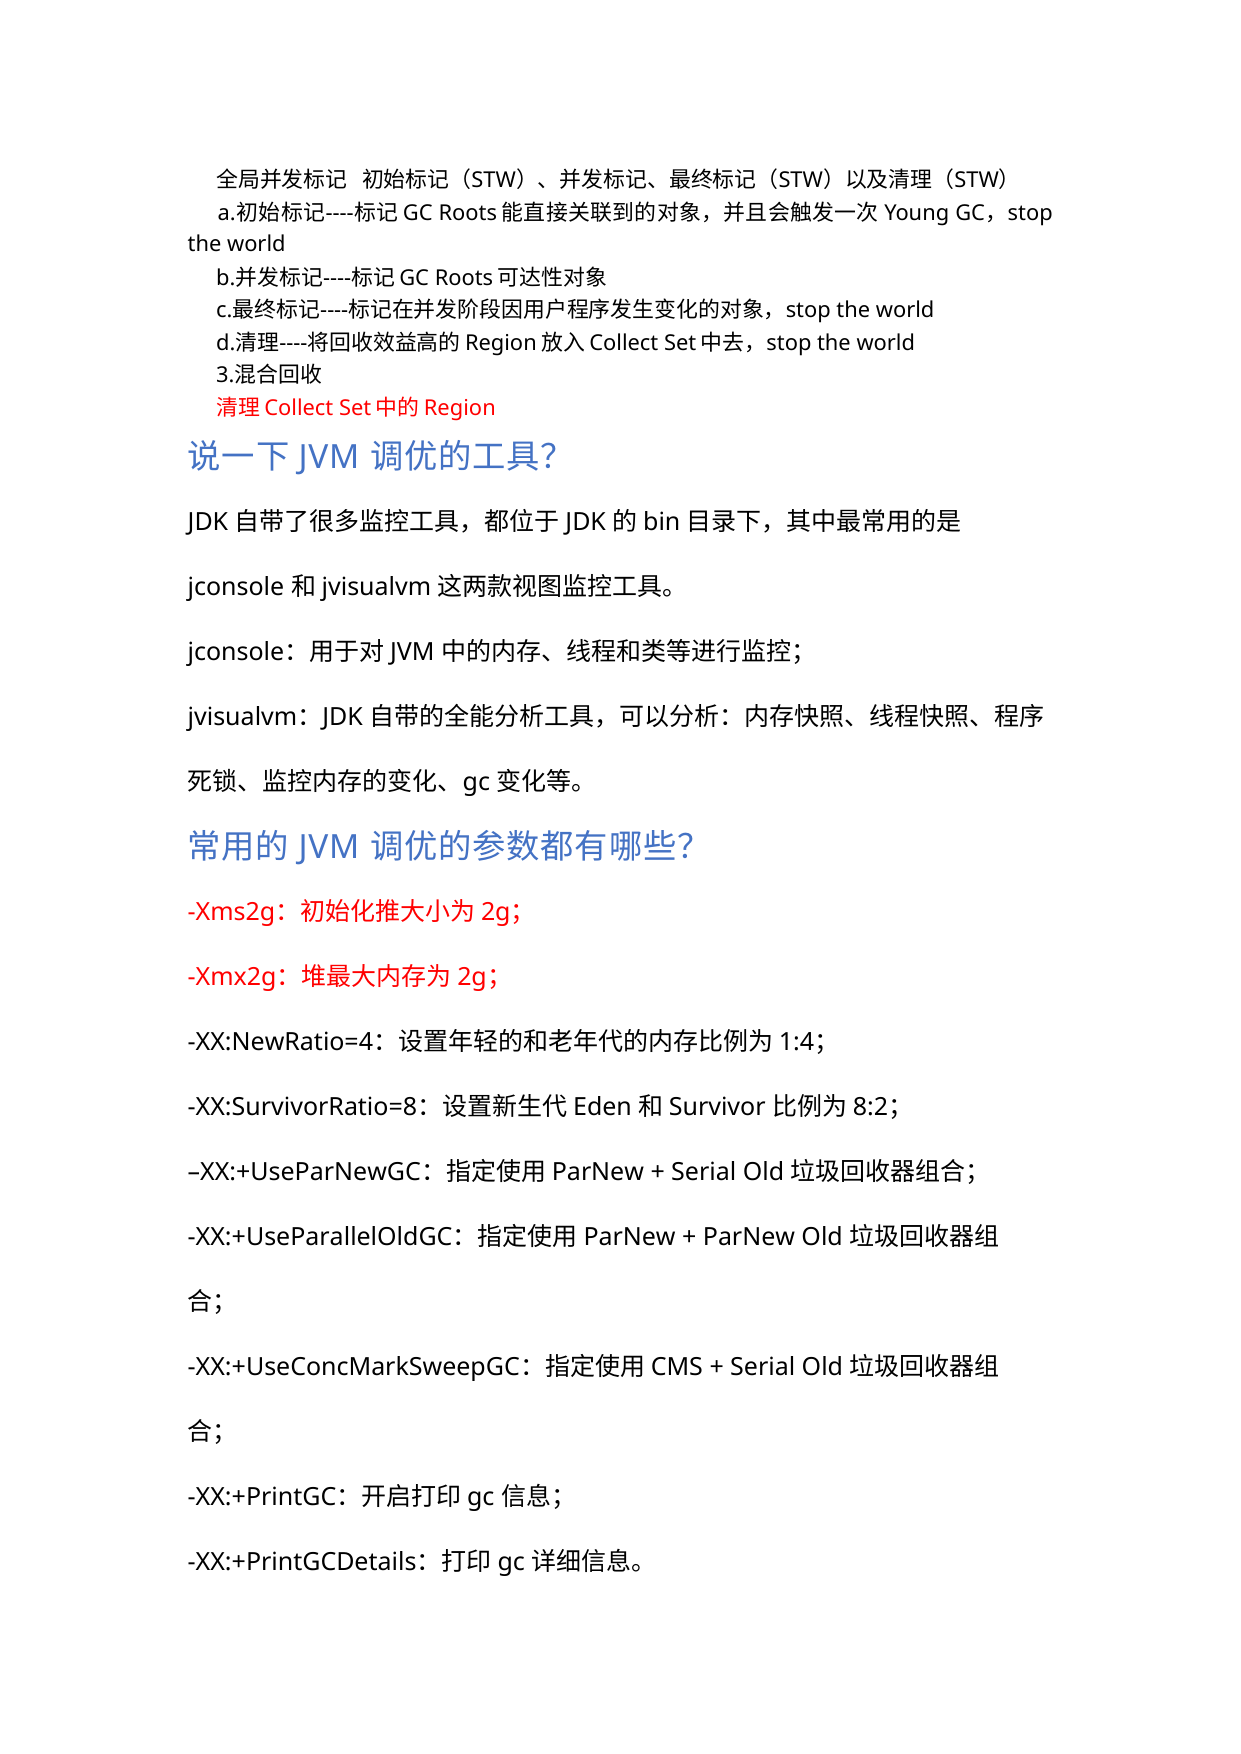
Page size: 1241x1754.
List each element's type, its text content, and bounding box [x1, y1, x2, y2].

text -XX:+PrintGCDetails：打印 gc 详细信息。 [187, 1527, 1053, 1592]
text c.最终标记----标记在并发阶段因用户程序发生变化的对象，stop the world [187, 292, 1053, 324]
text 合； [187, 1267, 1053, 1332]
text jvisualvm：JDK 自带的全能分析工具，可以分析：内存快照、线程快照、程序死锁、监控内存的变化、gc 变化等。 [187, 682, 1053, 812]
text d.清理----将回收效益高的Region放入Collect Set中去，stop the world [187, 324, 1053, 357]
text jconsole 和 jvisualvm 这两款视图监控工具。 [187, 552, 1053, 617]
text -Xmx2g：堆最大内存为 2g； [187, 942, 1053, 1007]
text 清理Collect Set中的Region [187, 389, 1053, 422]
text 说一下 JVM 调优的工具？ [187, 422, 1053, 487]
text 3.混合回收 [187, 357, 1053, 389]
text JDK 自带了很多监控工具，都位于 JDK 的 bin 目录下，其中最常用的是 [187, 487, 1053, 552]
text -XX:SurvivorRatio=8：设置新生代 Eden 和 Survivor 比例为 8:2； [187, 1072, 1053, 1137]
text –XX:+UseParNewGC：指定使用 ParNew + Serial Old 垃圾回收器组合； [187, 1137, 1053, 1202]
text a.初始标记----标记GC Roots能直接关联到的对象，并且会触发一次Young GC，stop the world [187, 194, 1053, 259]
text -Xms2g：初始化推大小为 2g； [187, 877, 1053, 942]
text b.并发标记----标记GC Roots可达性对象 [187, 259, 1053, 292]
text -XX:+UseConcMarkSweepGC：指定使用 CMS + Serial Old 垃圾回收器组 [187, 1332, 1053, 1397]
text -XX:NewRatio=4：设置年轻的和老年代的内存比例为 1:4； [187, 1007, 1053, 1072]
text 合； [187, 1397, 1053, 1462]
text 全局并发标记 初始标记（STW）、并发标记、最终标记（STW）以及清理（STW） [187, 162, 1053, 194]
text 常用的 JVM 调优的参数都有哪些？ [187, 812, 1053, 877]
text -XX:+UseParallelOldGC：指定使用 ParNew + ParNew Old 垃圾回收器组 [187, 1202, 1053, 1267]
text jconsole：用于对 JVM 中的内存、线程和类等进行监控； [187, 617, 1053, 682]
text -XX:+PrintGC：开启打印 gc 信息； [187, 1462, 1053, 1527]
